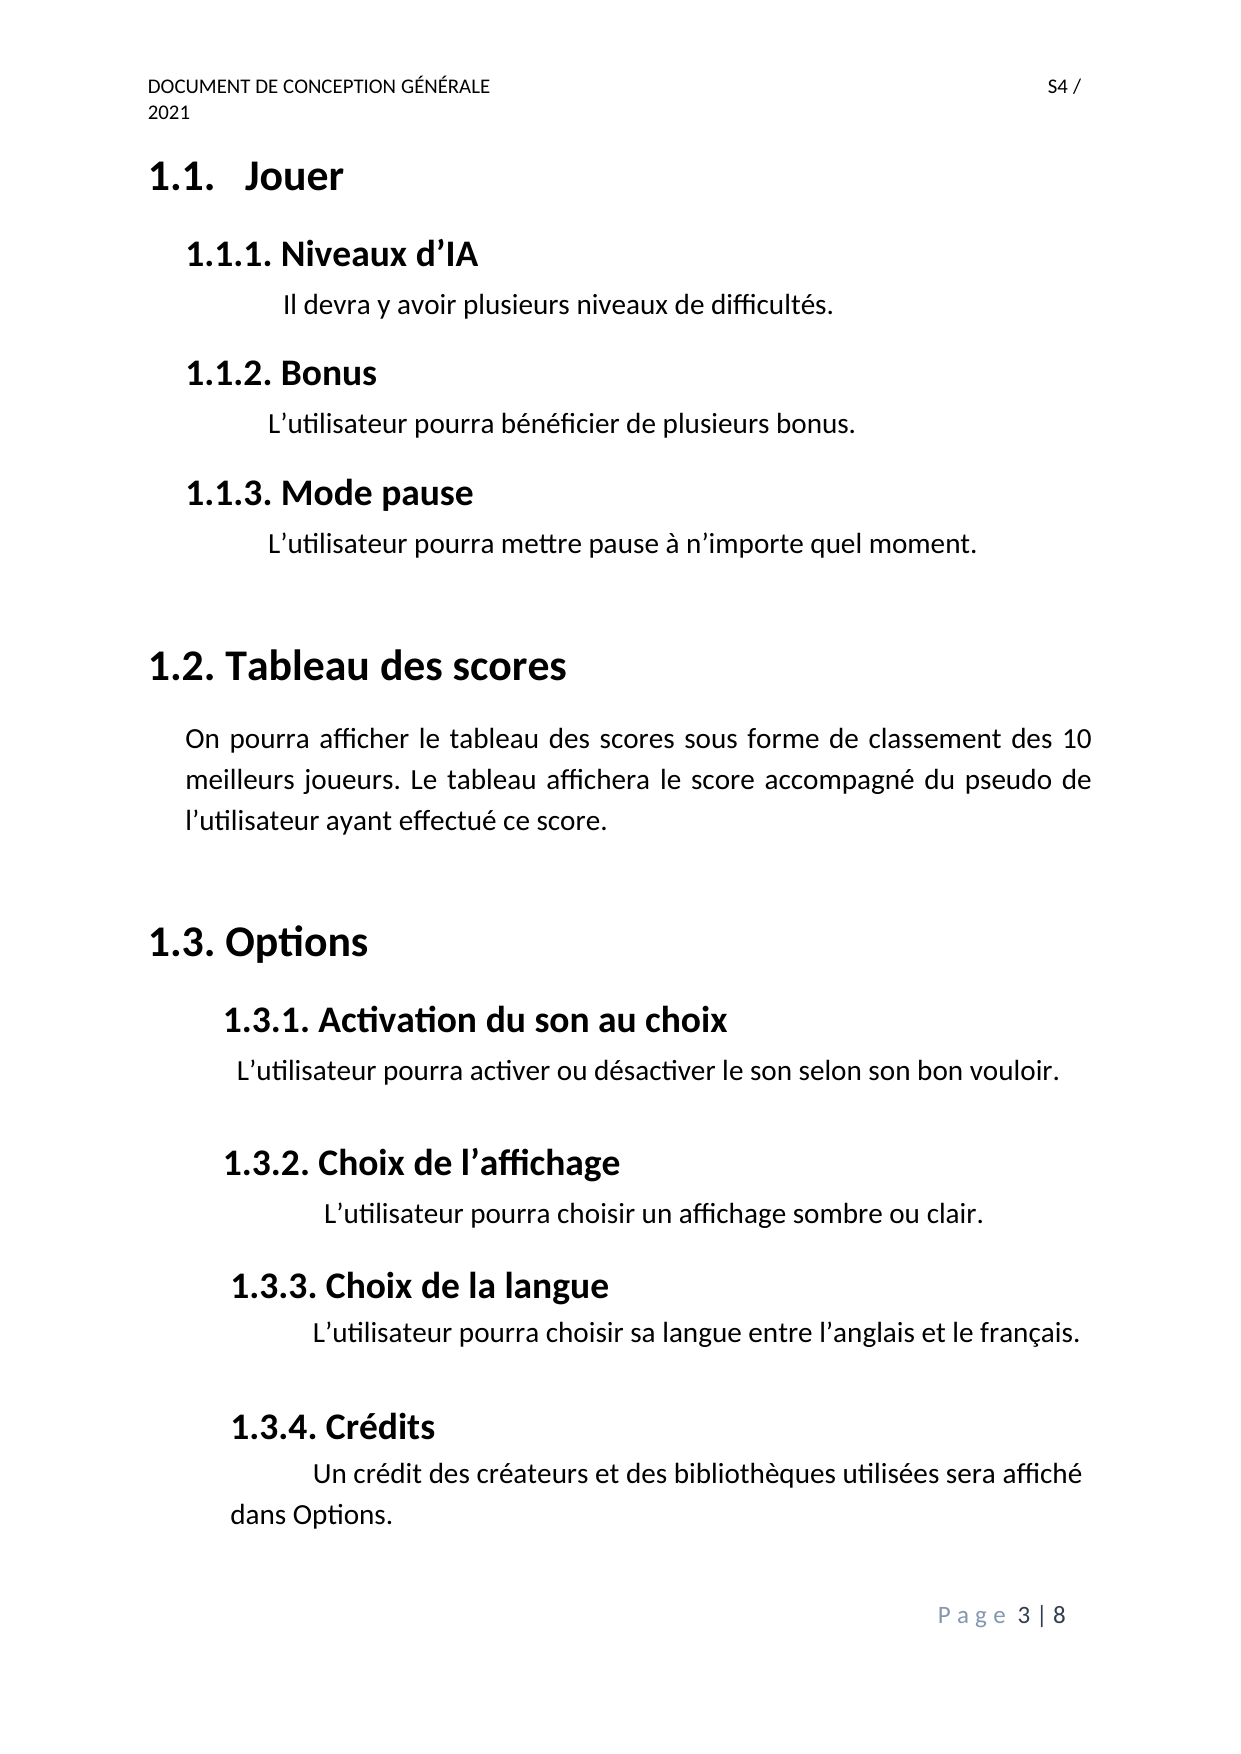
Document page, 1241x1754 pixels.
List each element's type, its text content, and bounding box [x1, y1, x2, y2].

text 1.1.3. Mode pause L’utilisateur pourra mettre pause à n’importe quel moment. [148, 469, 1093, 561]
text 1.1.1. Niveaux d’IA Il devra y avoir plusieurs niveaux de difficultés. [148, 230, 1093, 322]
list Un crédit des créateurs et des bibliothèques utilisées sera affiché dans Options. [230, 1456, 1093, 1532]
list L’utilisateur pourra choisir sa langue entre l’anglais et le français. [230, 1314, 1093, 1350]
list 1.3.3. Choix de la langue [230, 1262, 1093, 1307]
text On pourra afficher le tableau des scores sous forme de classement des 10 meilleurs joueurs. Le tableau affichera le score accompagné du pseudo de l’utilisateur ayant effectué ce score. [185, 720, 1093, 838]
text 1.1.2. Bonus L’utilisateur pourra bénéficier de plusieurs bonus. [148, 349, 1093, 442]
text 1.3.1. Activation du son au choix L’utilisateur pourra activer ou désactiver le son selon son bon vouloir. [148, 996, 1093, 1089]
text 1.1. Jouer [148, 148, 1093, 201]
text 1.3. Options [148, 914, 1093, 967]
text 1.2. Tableau des scores [148, 638, 1093, 692]
text 1.3.2. Choix de l’affichage L’utilisateur pourra choisir un affichage sombre ou clair. [148, 1139, 1093, 1232]
list 1.3.4. Crédits [230, 1403, 1093, 1449]
